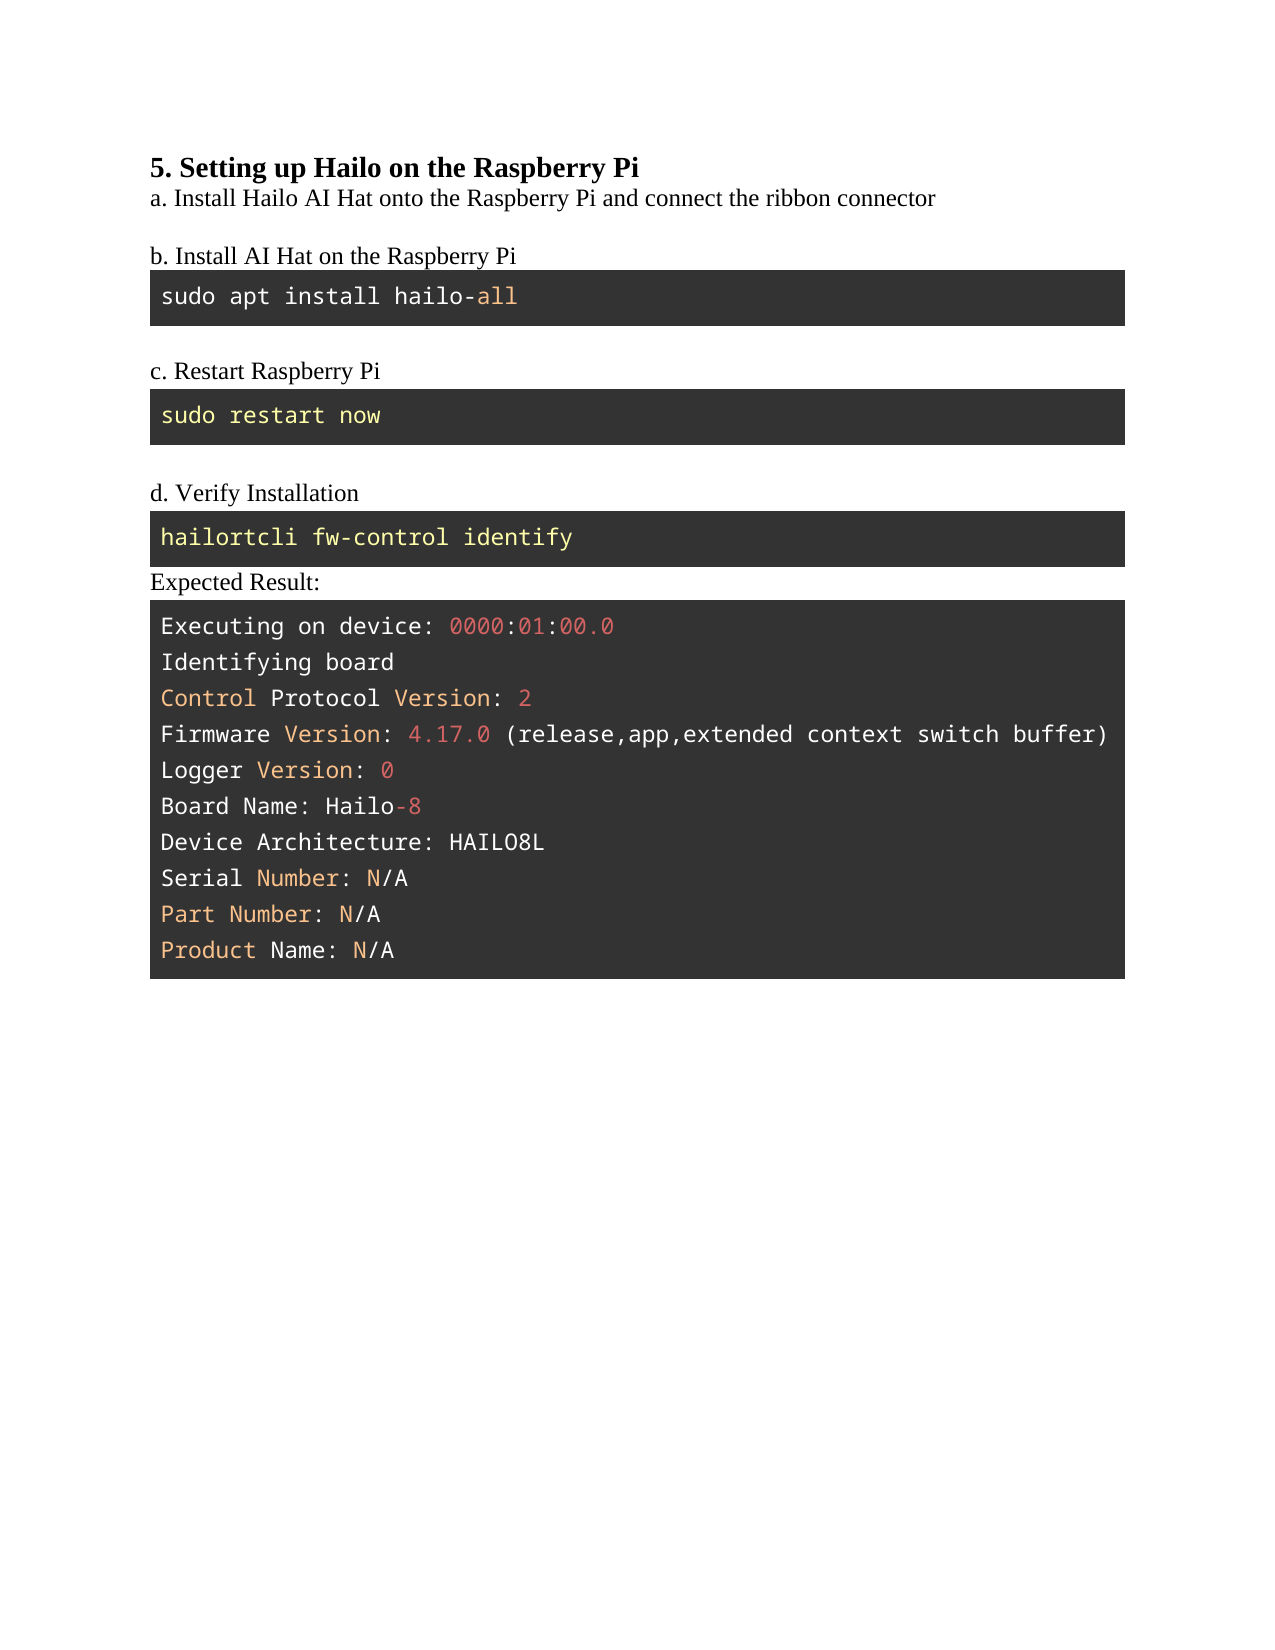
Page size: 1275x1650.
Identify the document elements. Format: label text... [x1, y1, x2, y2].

table_header sudo restart now [150, 389, 1125, 445]
table_header Executing on device: 0000:01:00.0 Identifying board Control Protocol Version: 2 Firmware Version: 4.17.0 (release,app,extended context switch buffer) Logger Version: 0 Board Name: Hailo-8 Device Architecture: HAILO8L Serial Number: N/A Part Number: N/A Product Name: N/A [150, 600, 1125, 979]
table_header sudo apt install hailo-all [150, 270, 1125, 326]
text a. Install Hailo AI Hat onto the Raspberry Pi and connect the ribbon connector [150, 183, 1125, 212]
text b. Install AI Hat on the Raspberry Pi [150, 241, 1125, 270]
text Expected Result: [150, 567, 1125, 596]
table_header hailortcli fw-control identify [150, 511, 1125, 567]
text c. Restart Raspberry Pi [150, 356, 1125, 385]
text d. Verify Installation [150, 478, 1125, 507]
text 5. Setting up Hailo on the Raspberry Pi [150, 150, 1125, 183]
